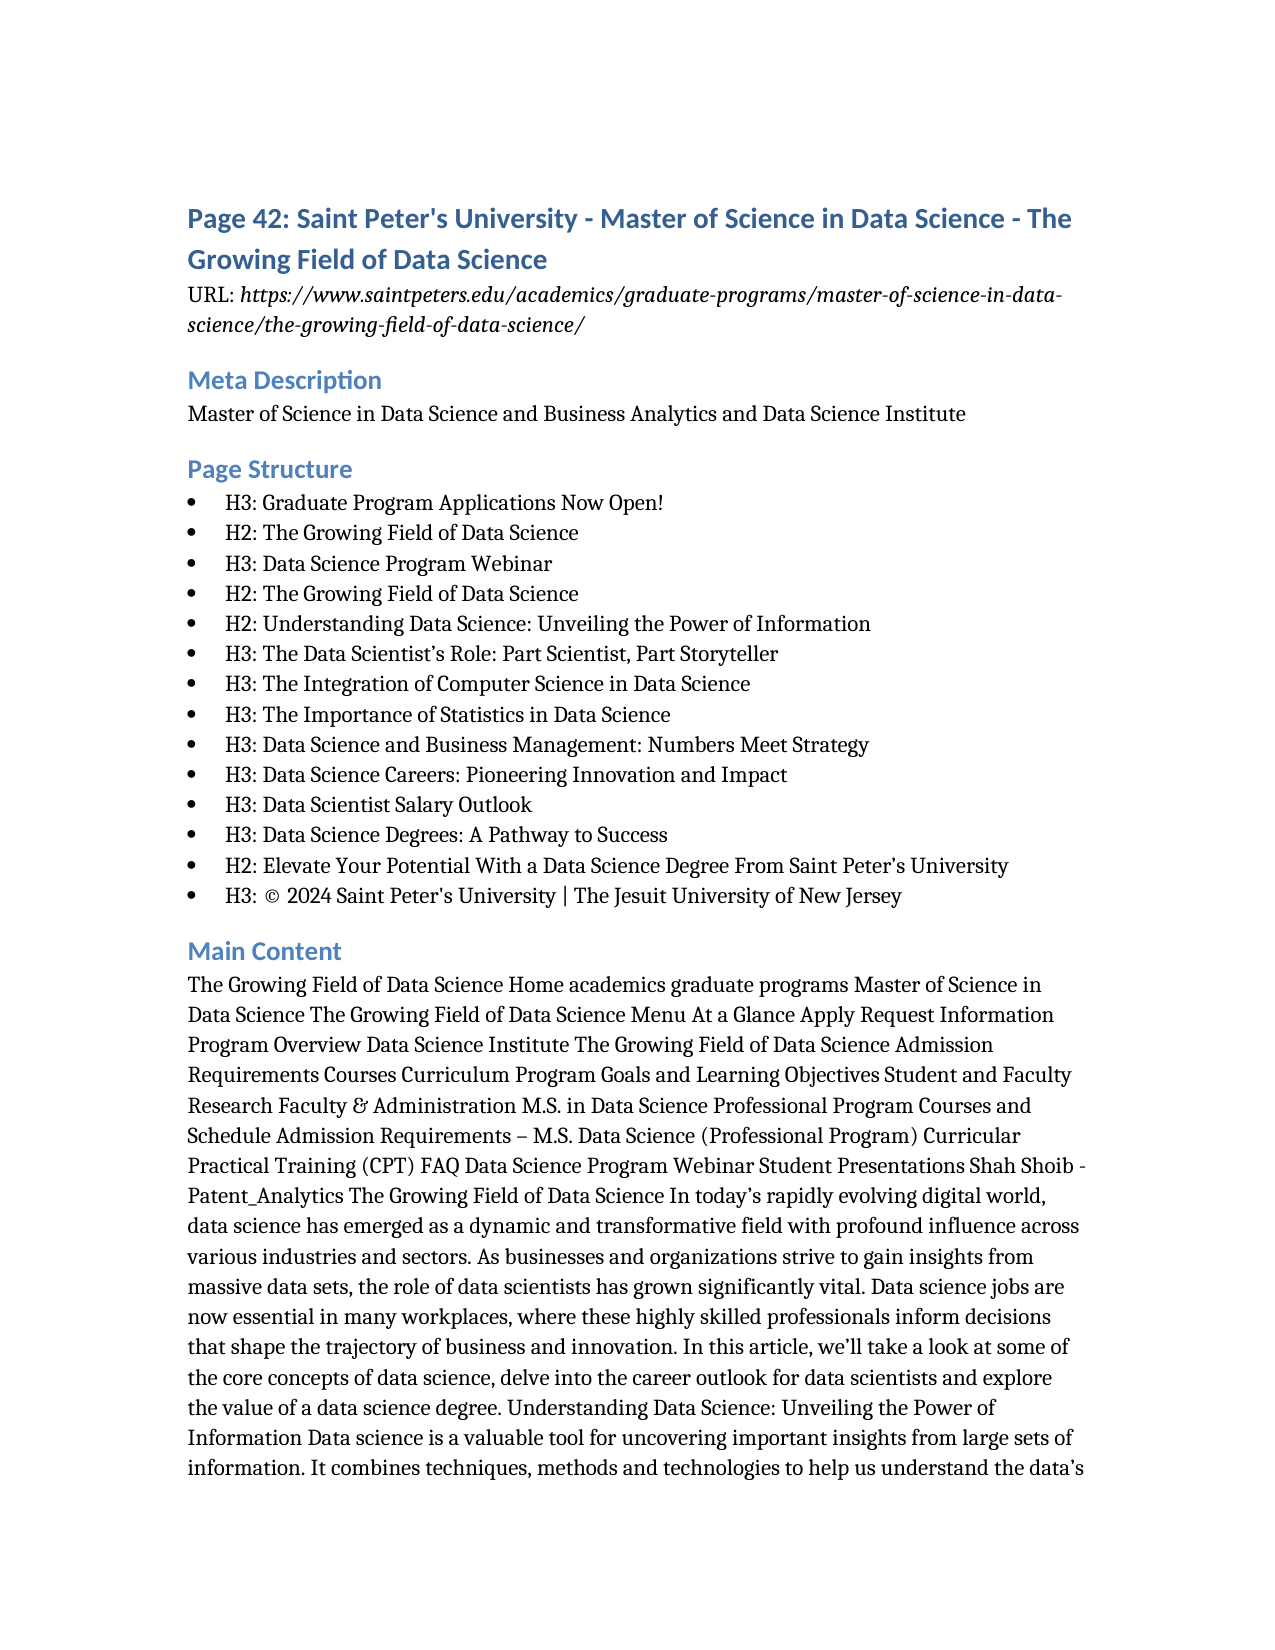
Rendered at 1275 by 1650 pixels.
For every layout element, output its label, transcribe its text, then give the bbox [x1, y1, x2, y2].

list H3: Graduate Program Applications Now Open! [187, 490, 1087, 516]
list H3: Data Science Program Webinar [187, 550, 1087, 577]
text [187, 972, 1087, 1481]
list H2: The Growing Field of Data Science [187, 581, 1087, 607]
text URL: https://www.saintpeters.edu/academics/graduate-programs/master-of-science-in-data-science/the-growing-field-of-data-science/ [187, 282, 1087, 338]
list H3: Data Science Degrees: A Pathway to Success [187, 822, 1087, 849]
list H2: Understanding Data Science: Unveiling the Power of Information [187, 611, 1087, 637]
list H3: The Integration of Computer Science in Data Science [187, 671, 1087, 698]
subtitle Page 42: Saint Peter's University - Master of Science in Data Science - The Growing Field of Data Science [187, 200, 1087, 277]
list H3: The Data Scientist’s Role: Part Scientist, Part Storyteller [187, 641, 1087, 667]
list H3: Data Science and Business Management: Numbers Meet Strategy [187, 732, 1087, 758]
list H2: The Growing Field of Data Science [187, 520, 1087, 547]
subtitle Main Content [187, 934, 1087, 967]
subtitle Page Structure [187, 452, 1087, 485]
list H3: Data Science Careers: Pioneering Innovation and Impact [187, 762, 1087, 788]
list H3: © 2024 Saint Peter's University | The Jesuit University of New Jersey [187, 883, 1087, 909]
list H3: Data Scientist Salary Outlook [187, 792, 1087, 818]
subtitle Meta Description [187, 363, 1087, 396]
text Master of Science in Data Science and Business Analytics and Data Science Institute [187, 401, 1087, 427]
list H3: The Importance of Statistics in Data Science [187, 701, 1087, 728]
list H2: Elevate Your Potential With a Data Science Degree From Saint Peter’s University [187, 852, 1087, 879]
